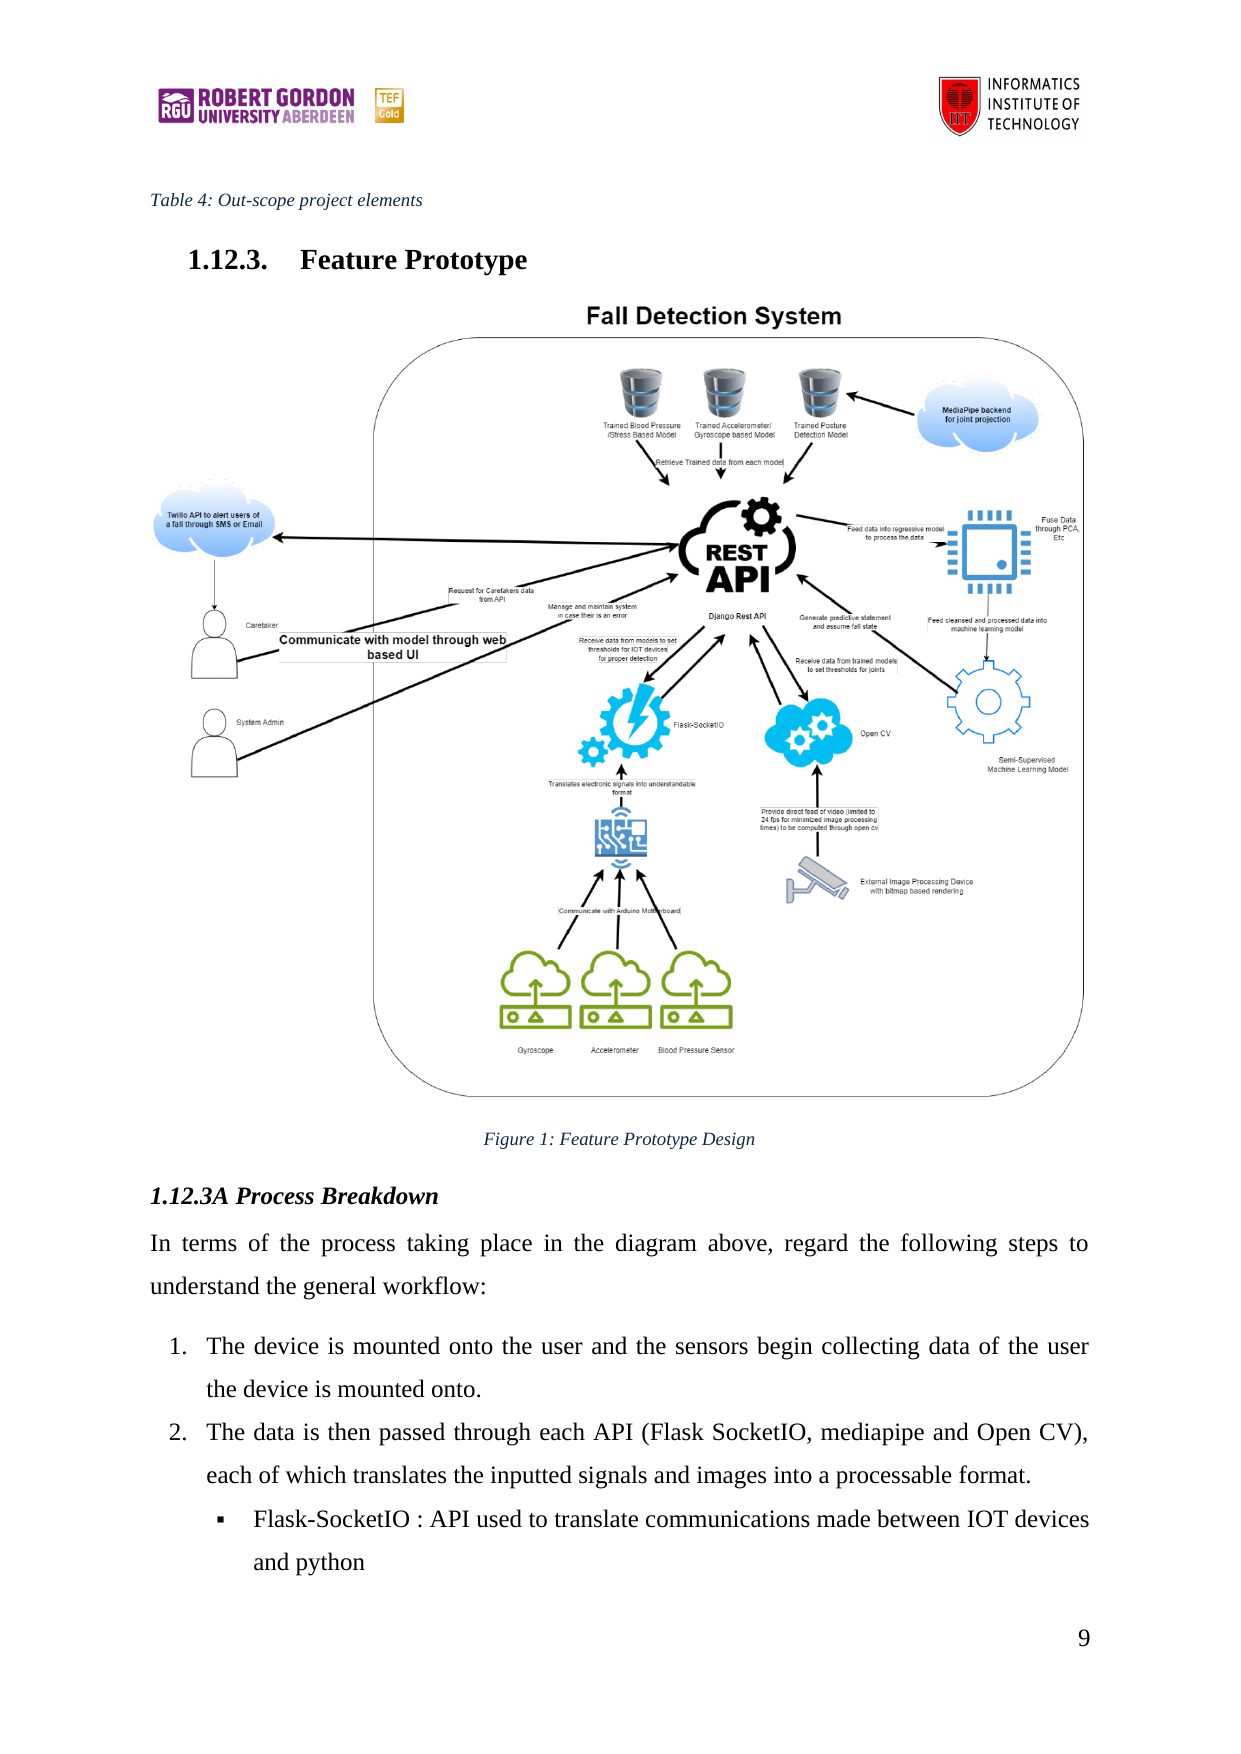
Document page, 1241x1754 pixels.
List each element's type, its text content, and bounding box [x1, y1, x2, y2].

picture [150, 300, 1089, 1097]
subtitle Feature Prototype [187, 242, 1090, 275]
subtitle 1.12.3A Process Breakdown [150, 1181, 1090, 1210]
picture [150, 82, 413, 129]
picture [927, 75, 1091, 143]
list The device is mounted onto the user and the sensors begin collecting data of the user the device is mounted onto. [169, 1331, 1090, 1403]
text In terms of the process taking place in the diagram above, regard the following steps to understand the general workflow: [150, 1228, 1090, 1300]
list The data is then passed through each API (Flask SocketIO, mediapipe and Open CV), each of which translates the inputted signals and images into a processable format. [169, 1417, 1090, 1489]
list Flask-SocketIO : API used to translate communications made between IOT devices and python [216, 1504, 1090, 1576]
